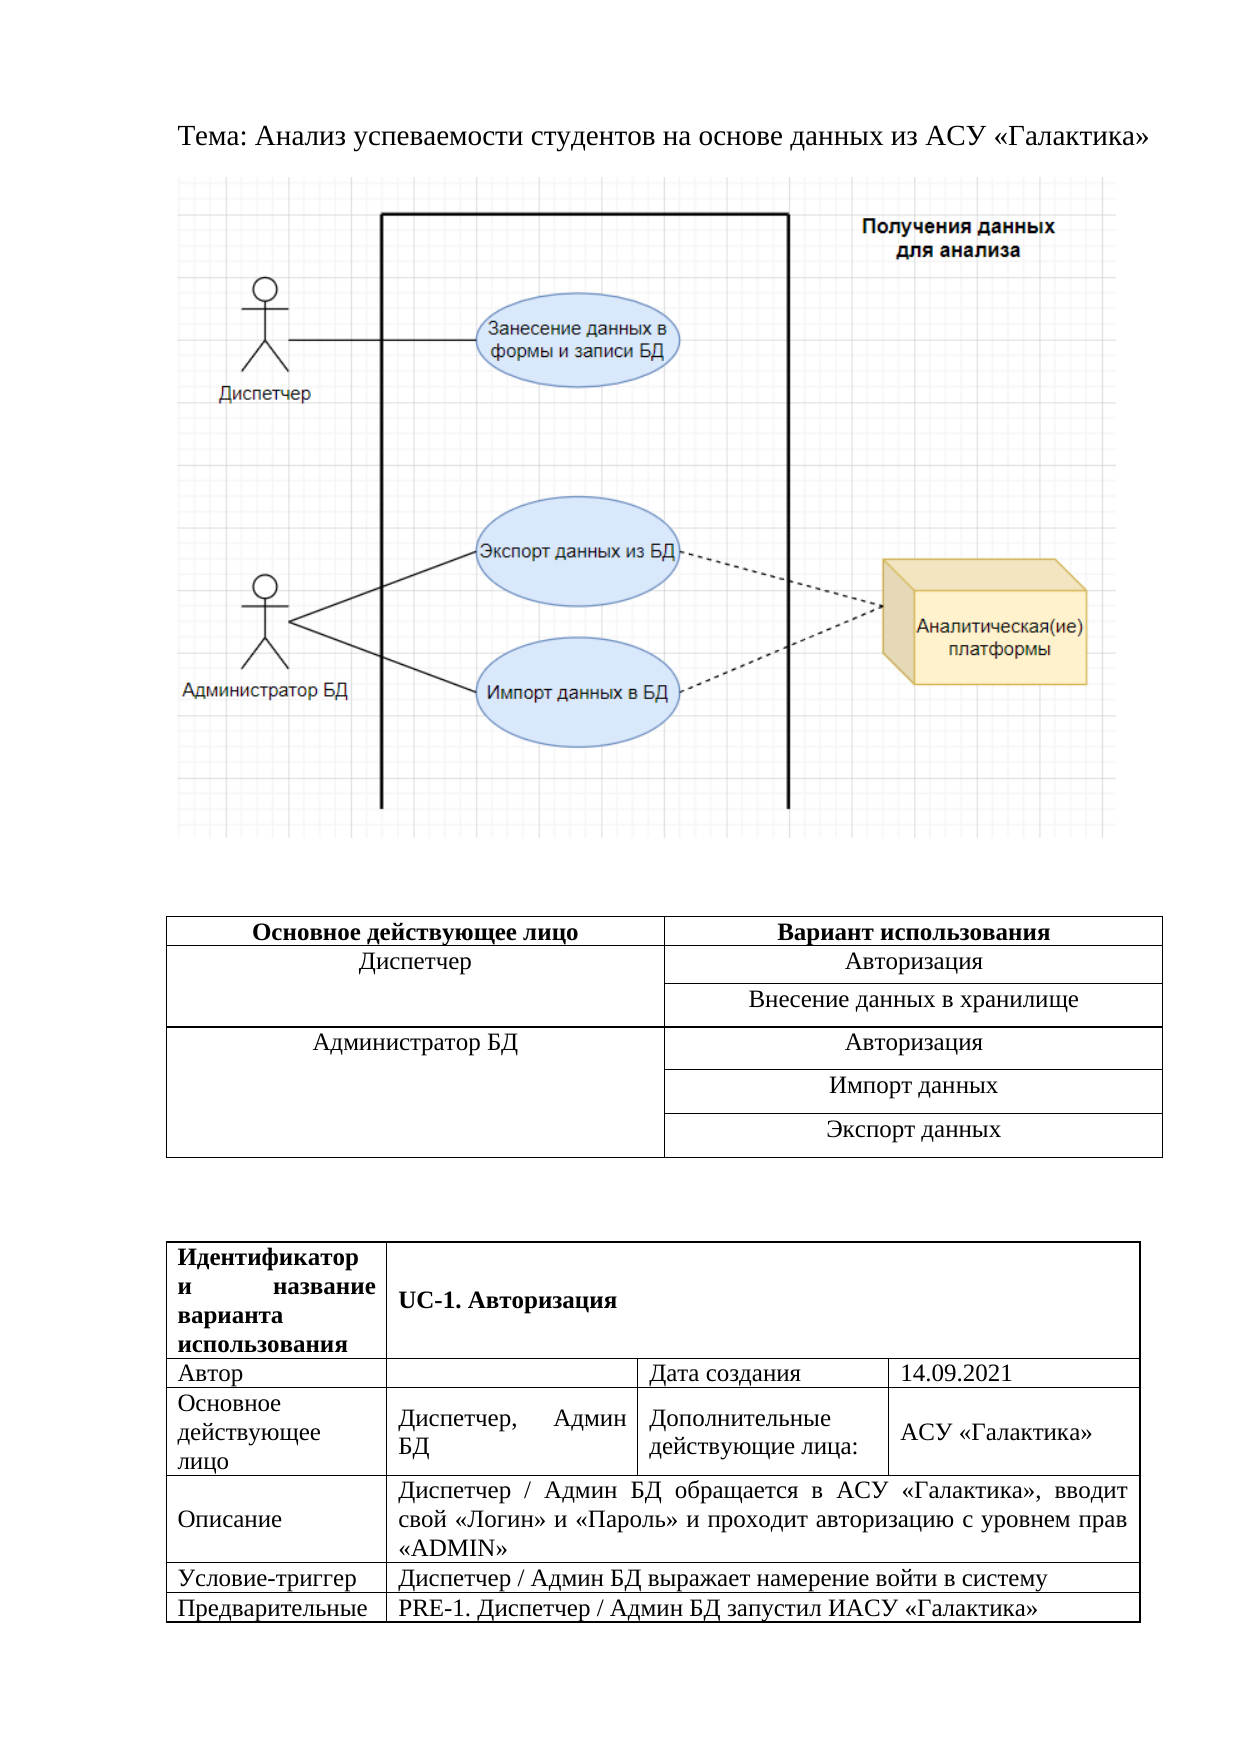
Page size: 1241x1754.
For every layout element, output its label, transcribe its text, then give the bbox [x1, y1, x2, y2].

text Тема: Анализ успеваемости студентов на основе данных из АСУ «Галактика» [177, 118, 1152, 152]
table_cell Диспетчер, Админ БД [387, 1388, 637, 1474]
table_header UC-1. Авторизация [387, 1243, 1139, 1357]
table_cell Диспетчер / Админ БД выражает намерение войти в систему [387, 1563, 1139, 1592]
table_cell PRE-1. Диспетчер / Админ БД запустил ИАСУ «Галактика» [387, 1593, 1139, 1621]
table_header Основное действующее лицо [167, 917, 664, 945]
table_cell [387, 1359, 637, 1387]
table_header Вариант использования [665, 917, 1162, 945]
table_cell Условие-триггер [167, 1563, 386, 1592]
table_cell Экспорт данных [665, 1114, 1162, 1157]
table_cell Авторизация [665, 1028, 1162, 1069]
table_cell Основное действующее лицо [167, 1388, 386, 1474]
table_cell Диспетчер [167, 946, 664, 1026]
table_cell Описание [167, 1476, 386, 1562]
table_cell Дополнительные действующие лица: [638, 1388, 888, 1474]
table_cell Автор [167, 1359, 386, 1387]
table_cell Авторизация [665, 946, 1162, 983]
picture [177, 177, 1117, 838]
table_cell Внесение данных в хранилище [665, 984, 1162, 1026]
table_cell Импорт данных [665, 1070, 1162, 1113]
table_cell АСУ «Галактика» [889, 1388, 1139, 1474]
table_cell Администратор БД [167, 1028, 664, 1157]
table_cell 14.09.2021 [889, 1359, 1139, 1387]
table_cell Диспетчер / Админ БД обращается в АСУ «Галактика», вводит свой «Логин» и «Пароль» и проходит авторизацию с уровнем прав «ADMIN» [387, 1476, 1139, 1562]
table_header Идентификатор и название варианта использования [167, 1243, 386, 1357]
table_cell Дата создания [638, 1359, 888, 1387]
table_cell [167, 1593, 386, 1621]
